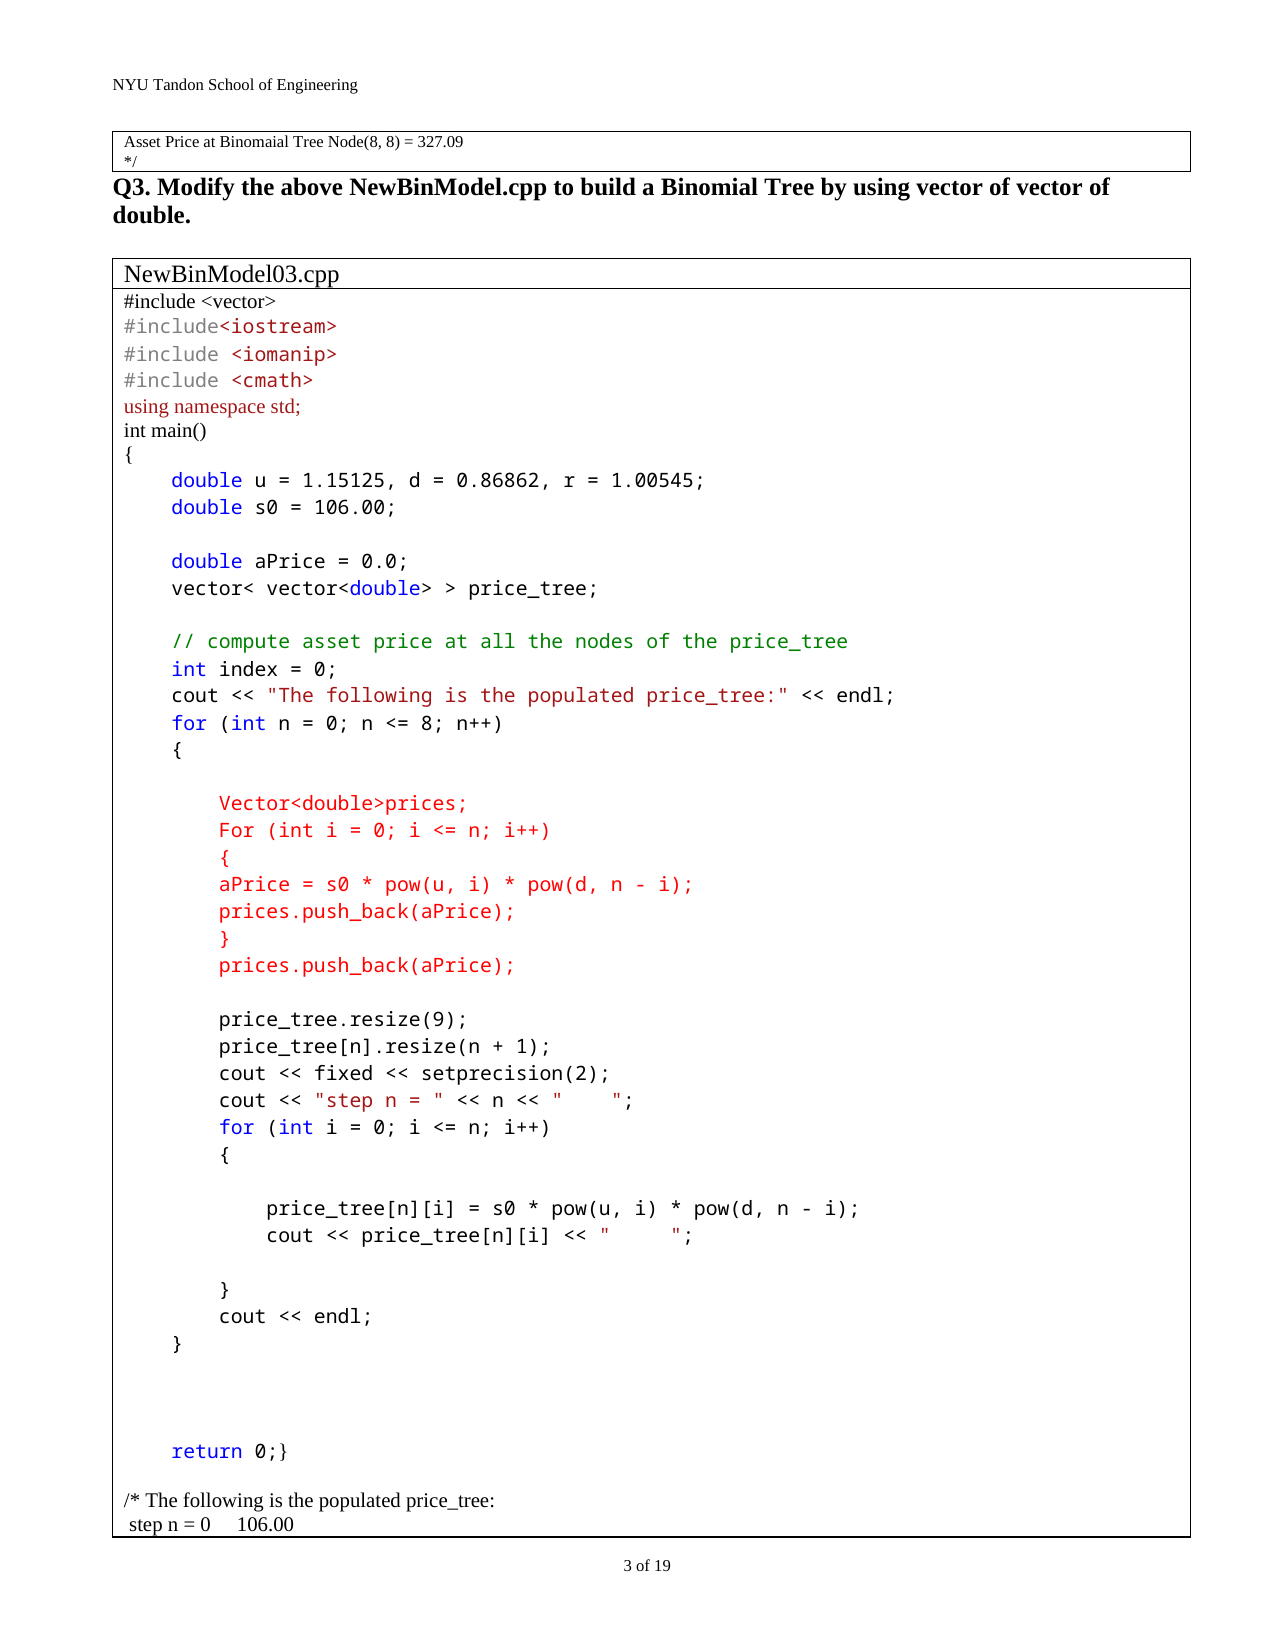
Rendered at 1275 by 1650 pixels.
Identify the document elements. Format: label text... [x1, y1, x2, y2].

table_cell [113, 289, 1190, 1536]
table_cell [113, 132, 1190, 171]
text Q3. Modify the above NewBinModel.cpp to build a Binomial Tree by using vector of vector of double. [112, 172, 1181, 229]
table_header NewBinModel03.cpp [113, 259, 1190, 288]
